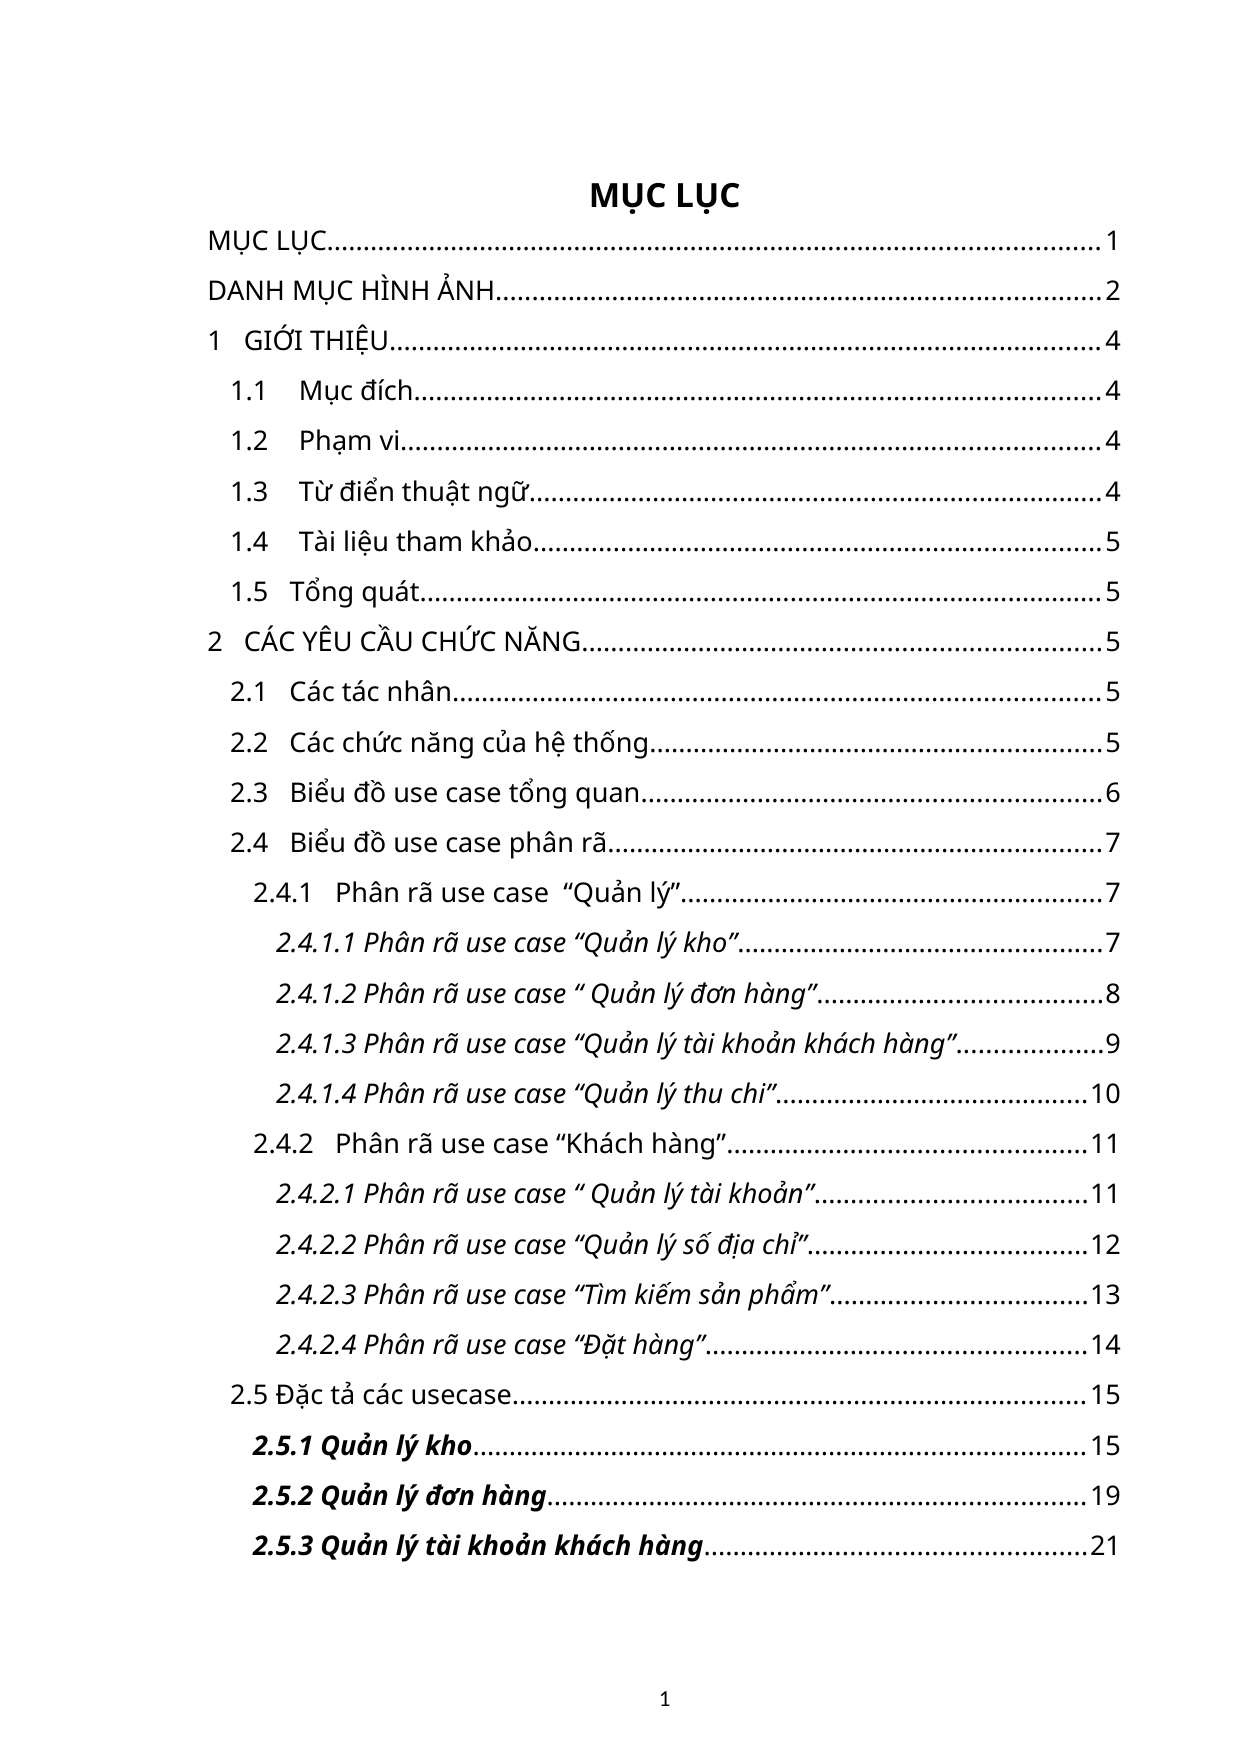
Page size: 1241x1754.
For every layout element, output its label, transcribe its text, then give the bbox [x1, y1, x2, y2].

subtitle MỤC LỤC [207, 172, 1122, 217]
